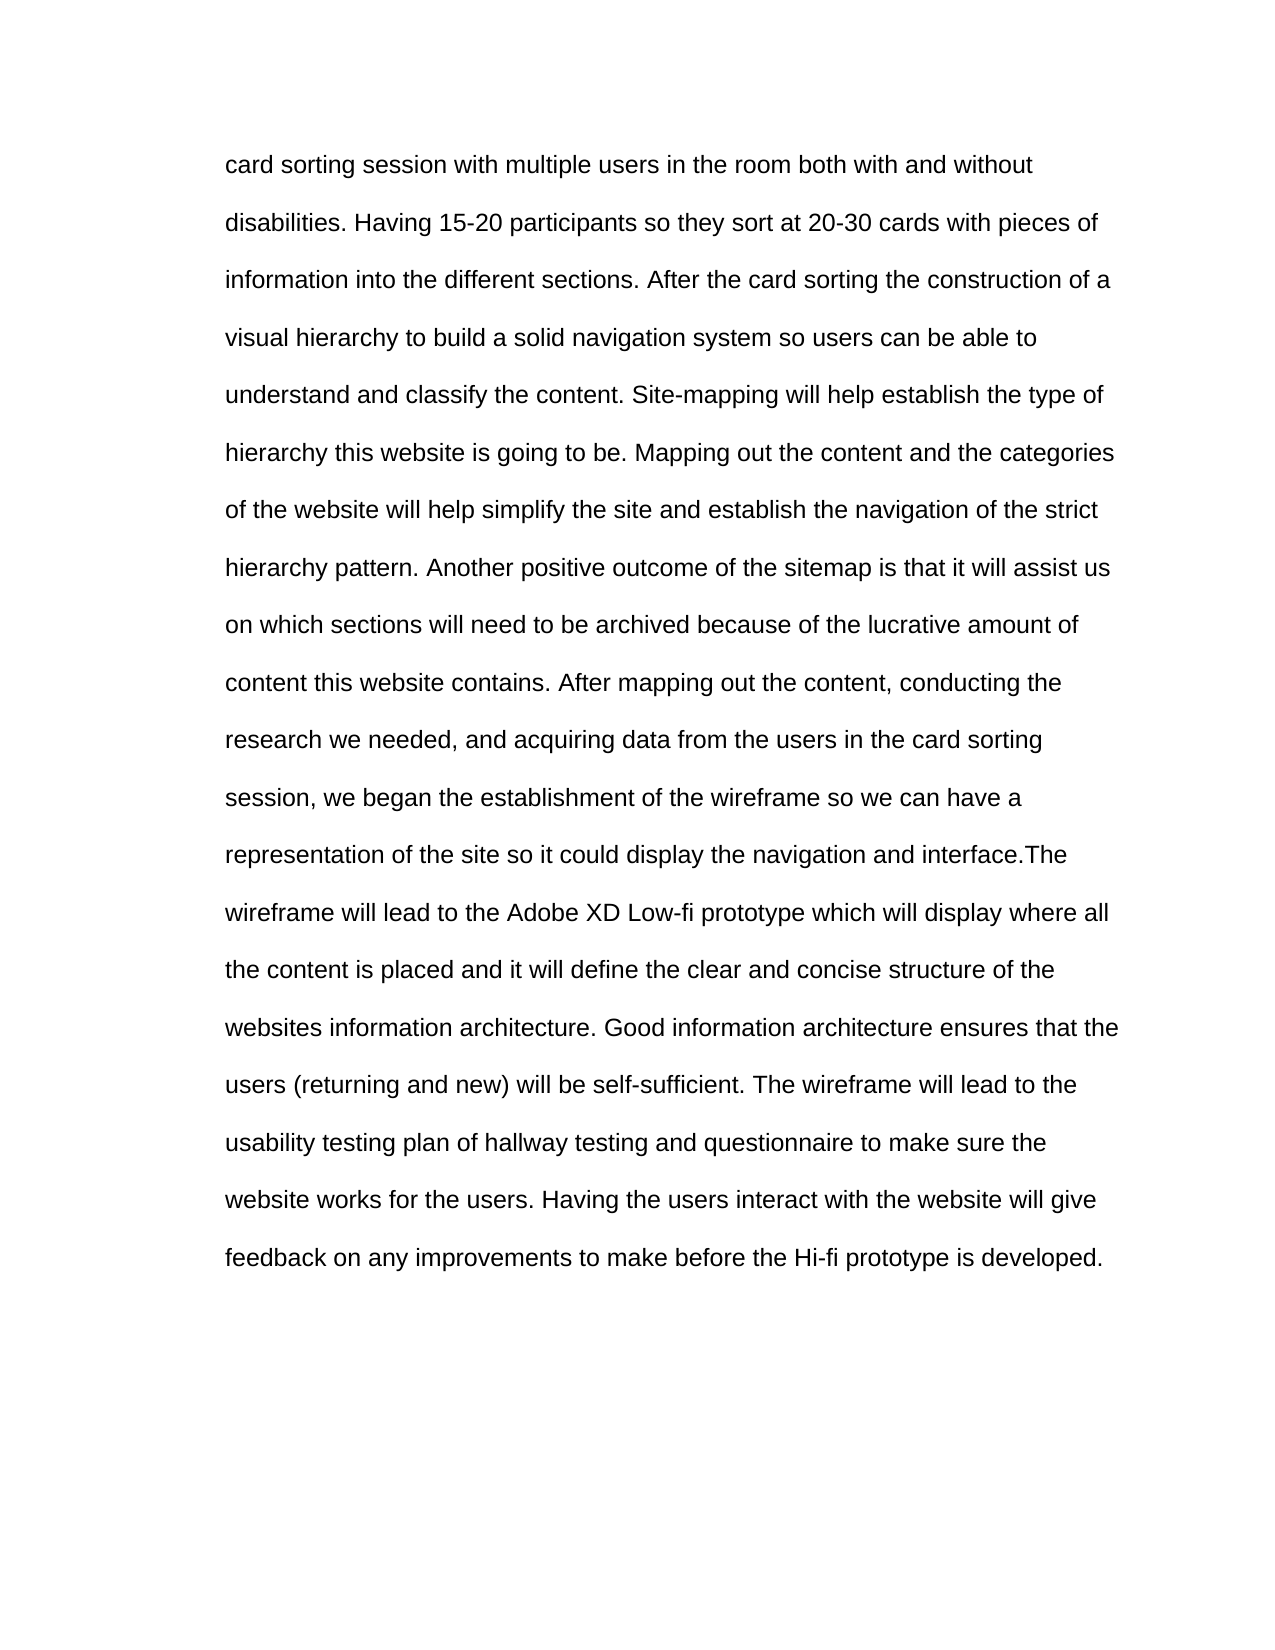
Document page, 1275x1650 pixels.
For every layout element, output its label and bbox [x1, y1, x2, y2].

text [225, 150, 1125, 1271]
